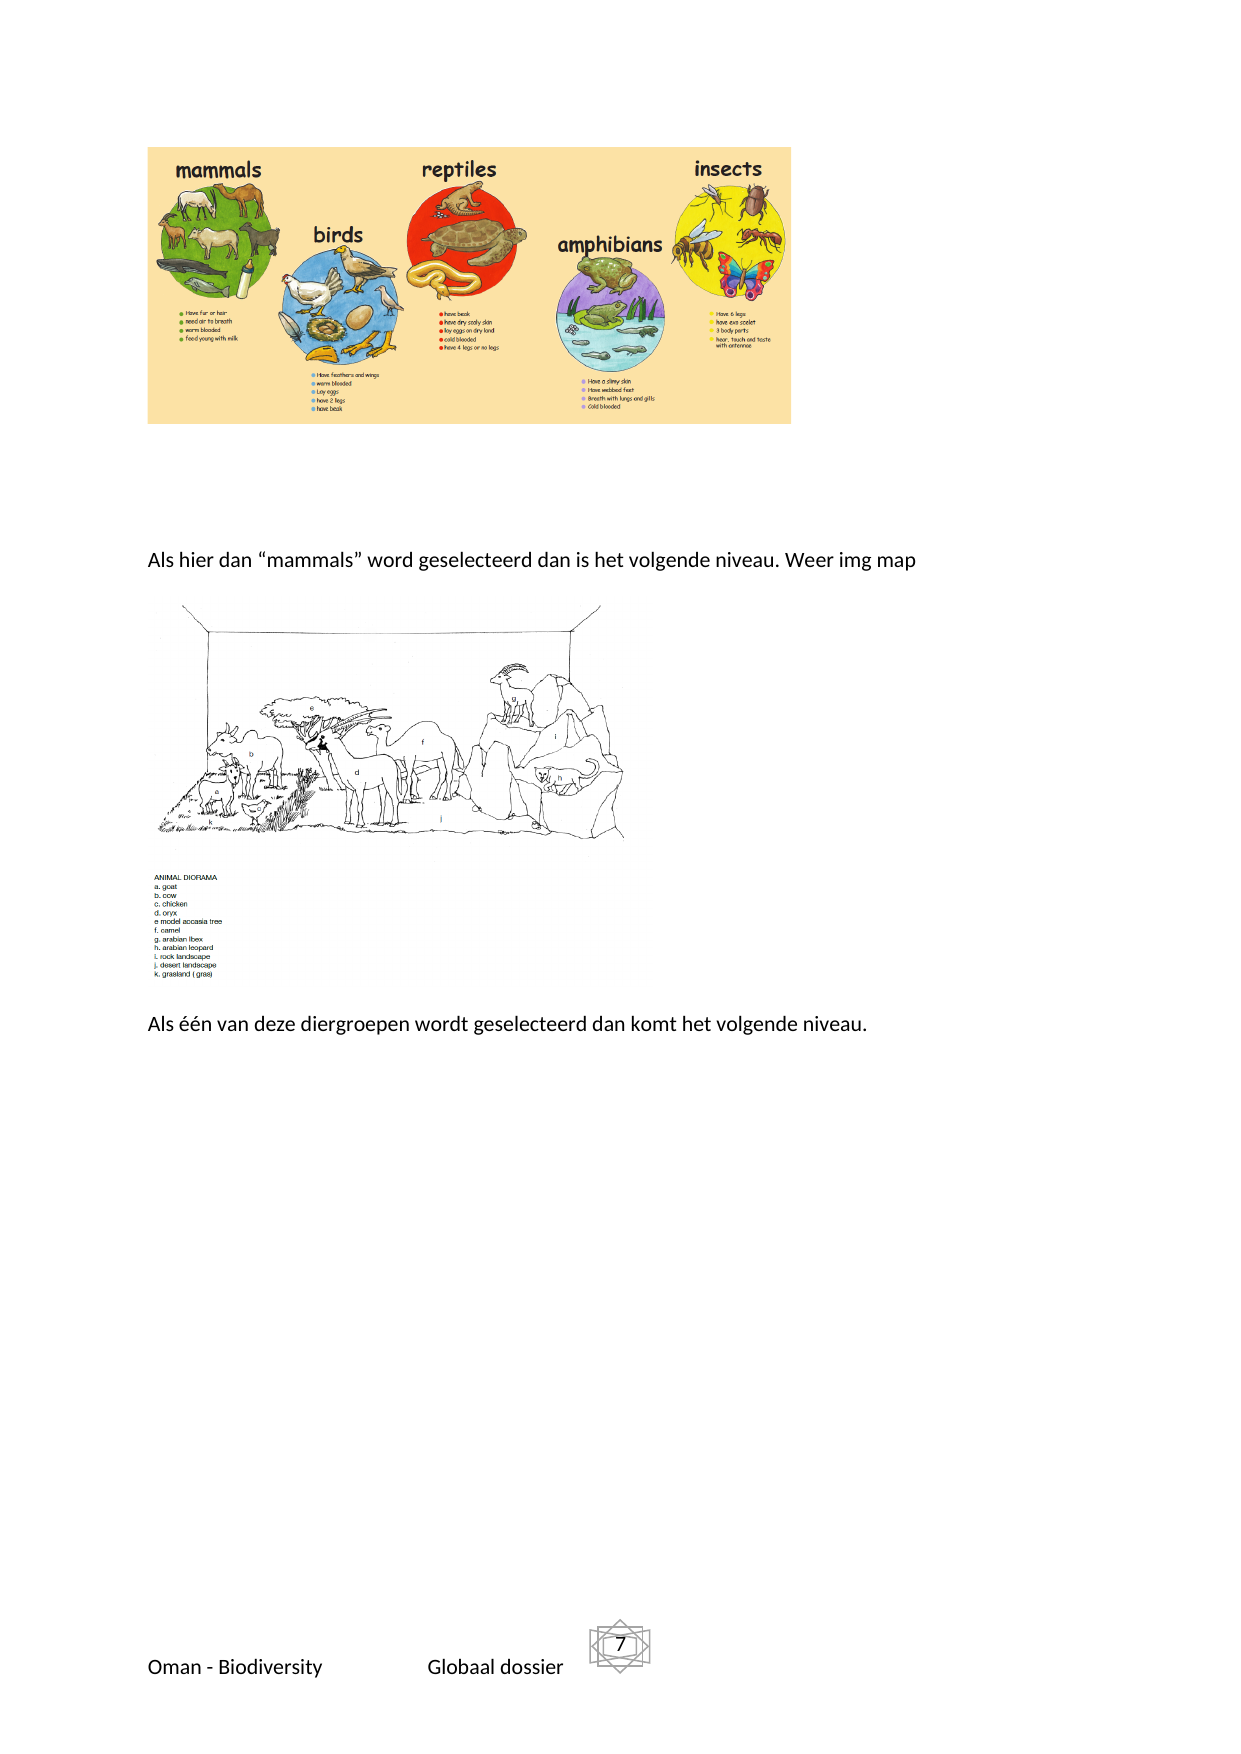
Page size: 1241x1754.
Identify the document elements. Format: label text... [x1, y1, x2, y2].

text Als één van deze diergroepen wordt geselecteerd dan komt het volgende niveau. [148, 1010, 1093, 1037]
text Als hier dan “mammals” word geselecteerd dan is het volgende niveau. Weer img map [148, 547, 1093, 573]
picture [147, 596, 654, 987]
picture [147, 147, 792, 424]
